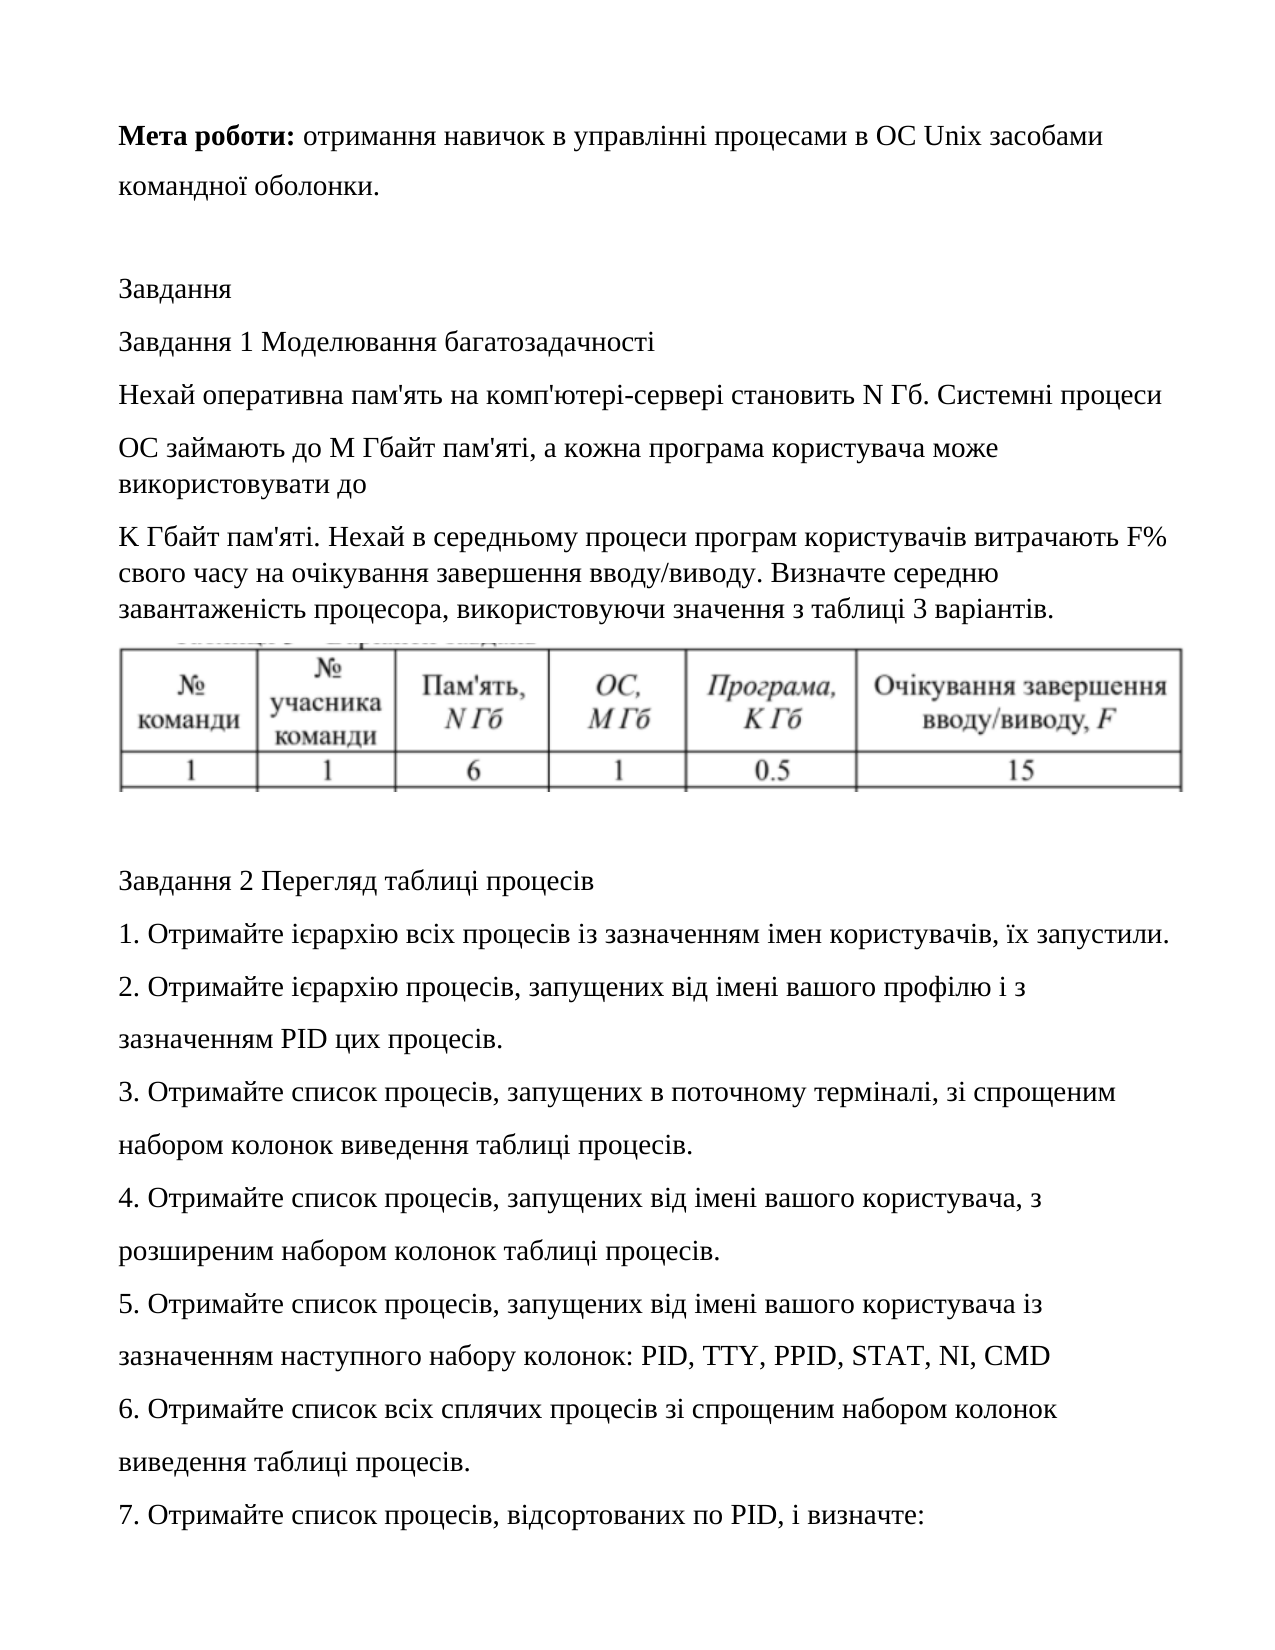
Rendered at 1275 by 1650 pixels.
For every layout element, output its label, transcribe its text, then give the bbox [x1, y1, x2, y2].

text 1. Отримайте ієрархію всіх процесів із зазначенням імен користувачів, їх запустили. [118, 916, 1186, 949]
text розширеним набором колонок таблиці процесів. [118, 1233, 1186, 1266]
text Завдання 2 Перегляд таблиці процесів [118, 863, 1186, 897]
text набором колонок виведення таблиці процесів. [118, 1127, 1186, 1161]
text K Гбайт пам'яті. Нехай в середньому процеси програм користувачів витрачають F% свого часу на очікування завершення вводу/виводу. Визначте середню завантаженість процесора, використовуючи значення з таблиці 3 варіантів. [118, 519, 1186, 624]
text зазначенням наступного набору колонок: PID, TTY, PPID, STAT, NI, CMD [118, 1338, 1186, 1372]
text Завдання 1 Моделювання багатозадачності [118, 324, 1186, 358]
text зазначенням PID цих процесів. [118, 1022, 1186, 1055]
text Завдання [118, 271, 1186, 305]
text 2. Отримайте ієрархію процесів, запущених від імені вашого профілю і з [118, 969, 1186, 1002]
text 3. Отримайте список процесів, запущених в поточному терміналі, зі спрощеним [118, 1074, 1186, 1108]
text Мета роботи: отримання навичок в управлінні процесами в ОС Unix засобами [118, 118, 1186, 152]
text виведення таблиці процесів. [118, 1444, 1186, 1478]
text 6. Отримайте список всіх сплячих процесів зі спрощеним набором колонок [118, 1391, 1186, 1425]
text ОС займають до M Гбайт пам'яті, а кожна програма користувача може використовувати до [118, 430, 1186, 499]
text 5. Отримайте список процесів, запущених від імені вашого користувача із [118, 1286, 1186, 1319]
text 4. Отримайте список процесів, запущених від імені вашого користувача, з [118, 1180, 1186, 1214]
picture [118, 643, 1187, 792]
text командної оболонки. [118, 168, 1186, 202]
text 7. Отримайте список процесів, відсортованих по PID, і визначте: [118, 1497, 1186, 1531]
text Нехай оперативна пам'ять на комп'ютері-сервері становить N Гб. Системні процеси [118, 377, 1186, 411]
